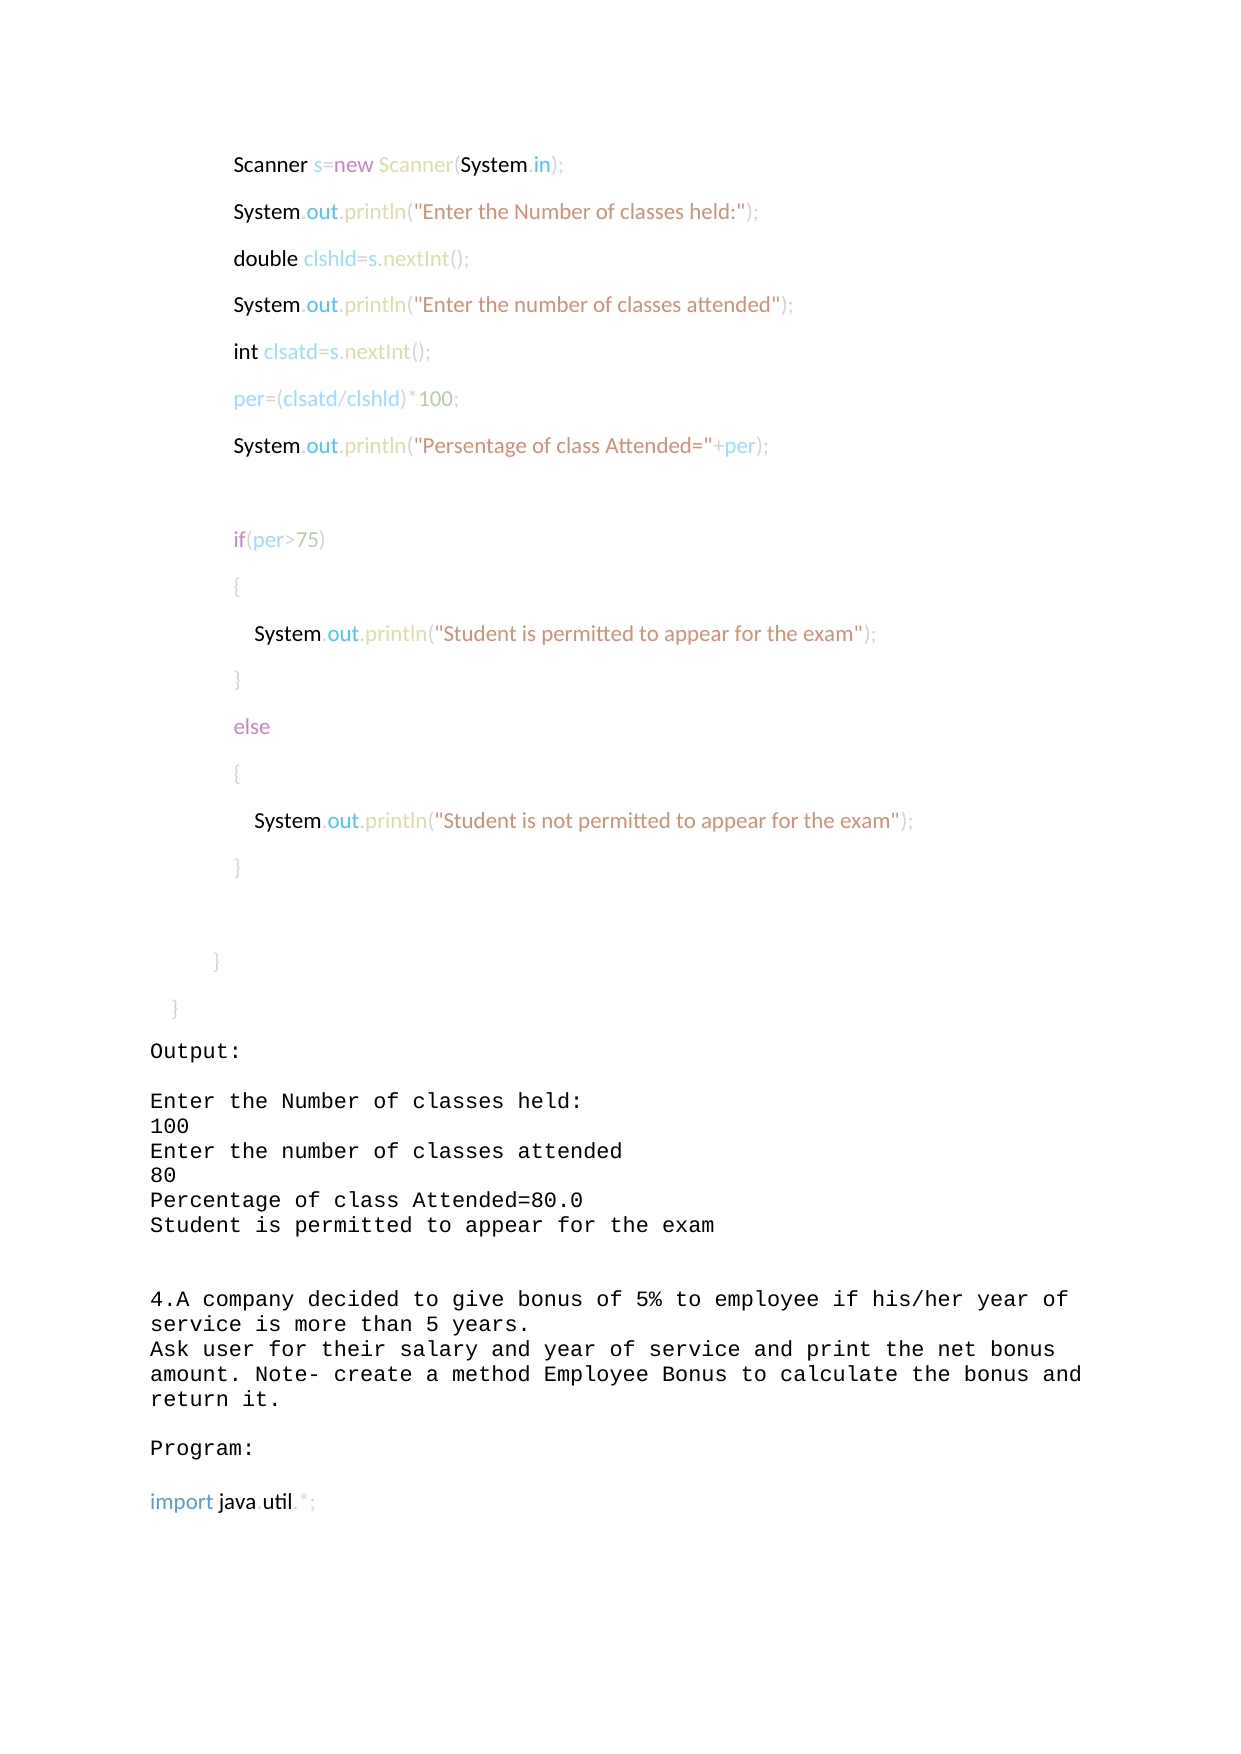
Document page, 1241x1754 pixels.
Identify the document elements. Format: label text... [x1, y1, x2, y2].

text System.out.println("Persentage of class Attended="+per); [150, 431, 1090, 459]
text else [150, 712, 1090, 741]
text int clsatd=s.nextInt(); [150, 337, 1090, 366]
text 100 [150, 1115, 1090, 1140]
text } [150, 947, 1090, 975]
text Ask user for their salary and year of service and print the net bonus amount. Note- create a method Employee Bonus to calculate the bonus and return it. [150, 1338, 1090, 1412]
text Scanner s=new Scanner(System.in); [150, 150, 1090, 178]
text Student is permitted to appear for the exam [150, 1214, 1090, 1239]
text System.out.println("Student is permitted to appear for the exam"); [150, 619, 1090, 647]
text } [150, 994, 1090, 1022]
text { [150, 572, 1090, 600]
text 80 [150, 1164, 1090, 1189]
text } [150, 666, 1090, 694]
text Percentage of class Attended=80.0 [150, 1189, 1090, 1214]
text per=(clsatd/clshld)*100; [150, 384, 1090, 412]
text Enter the number of classes attended [150, 1140, 1090, 1164]
text } [150, 853, 1090, 881]
text import java.util.*; [150, 1487, 1090, 1515]
text if(per>75) [150, 525, 1090, 553]
text Enter the Number of classes held: [150, 1090, 1090, 1115]
text System.out.println("Student is not permitted to appear for the exam"); [150, 806, 1090, 834]
text System.out.println("Enter the number of classes attended"); [150, 291, 1090, 319]
text Program: [150, 1437, 1090, 1462]
text Output: [150, 1041, 1090, 1065]
text System.out.println("Enter the Number of classes held:"); [150, 197, 1090, 225]
text { [150, 759, 1090, 787]
text 4.A company decided to give bonus of 5% to employee if his/her year of service is more than 5 years. [150, 1288, 1090, 1338]
text double clshld=s.nextInt(); [150, 244, 1090, 272]
